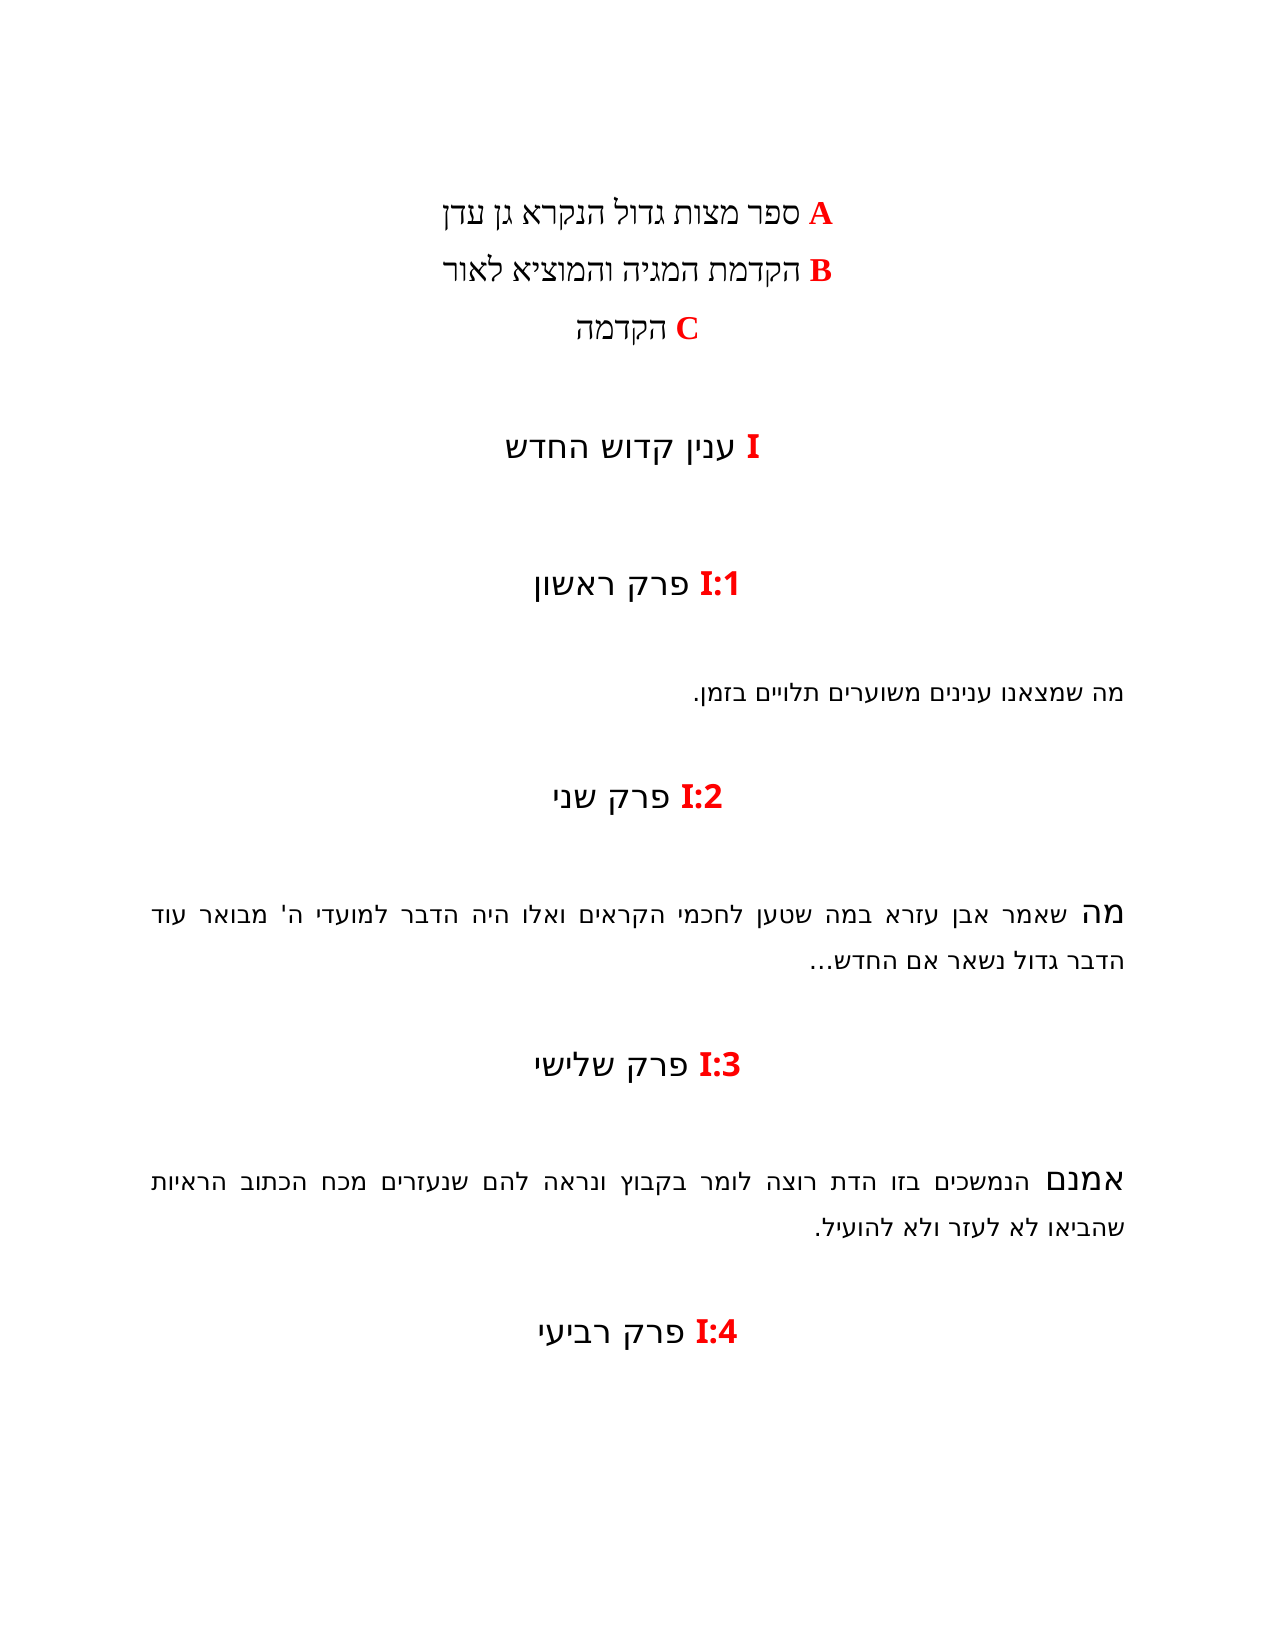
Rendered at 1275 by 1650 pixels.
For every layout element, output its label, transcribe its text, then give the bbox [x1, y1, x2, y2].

text I:3 פרק שלישי [150, 1041, 1125, 1086]
text C הקדמה [150, 308, 1125, 346]
text I:2 פרק שני [150, 773, 1125, 819]
text מה שאמר אבן עזרא במה שטען לחכמי הקראים ואלו היה הדבר למועדי ה' מבואר עוד הדבר גדול נשאר אם החדש… [150, 892, 1125, 975]
text B הקדמת המגיה והמוציא לאור [150, 251, 1125, 289]
text I ענין קדוש החדש [150, 423, 1125, 468]
text מה שמצאנו ענינים משוערים תלויים בזמן. [150, 678, 1125, 708]
text אמנם הנמשכים בזו הדת רוצה לומר בקבוץ ונראה להם שנעזרים מכח הכתוב הראיות שהביאו לא לעזר ולא להועיל. [150, 1160, 1125, 1242]
text I:1 פרק ראשון [150, 559, 1125, 605]
text I:4 פרק רביעי [150, 1308, 1125, 1353]
text A ספר מצות גדול הנקרא גן עדן [150, 193, 1125, 231]
